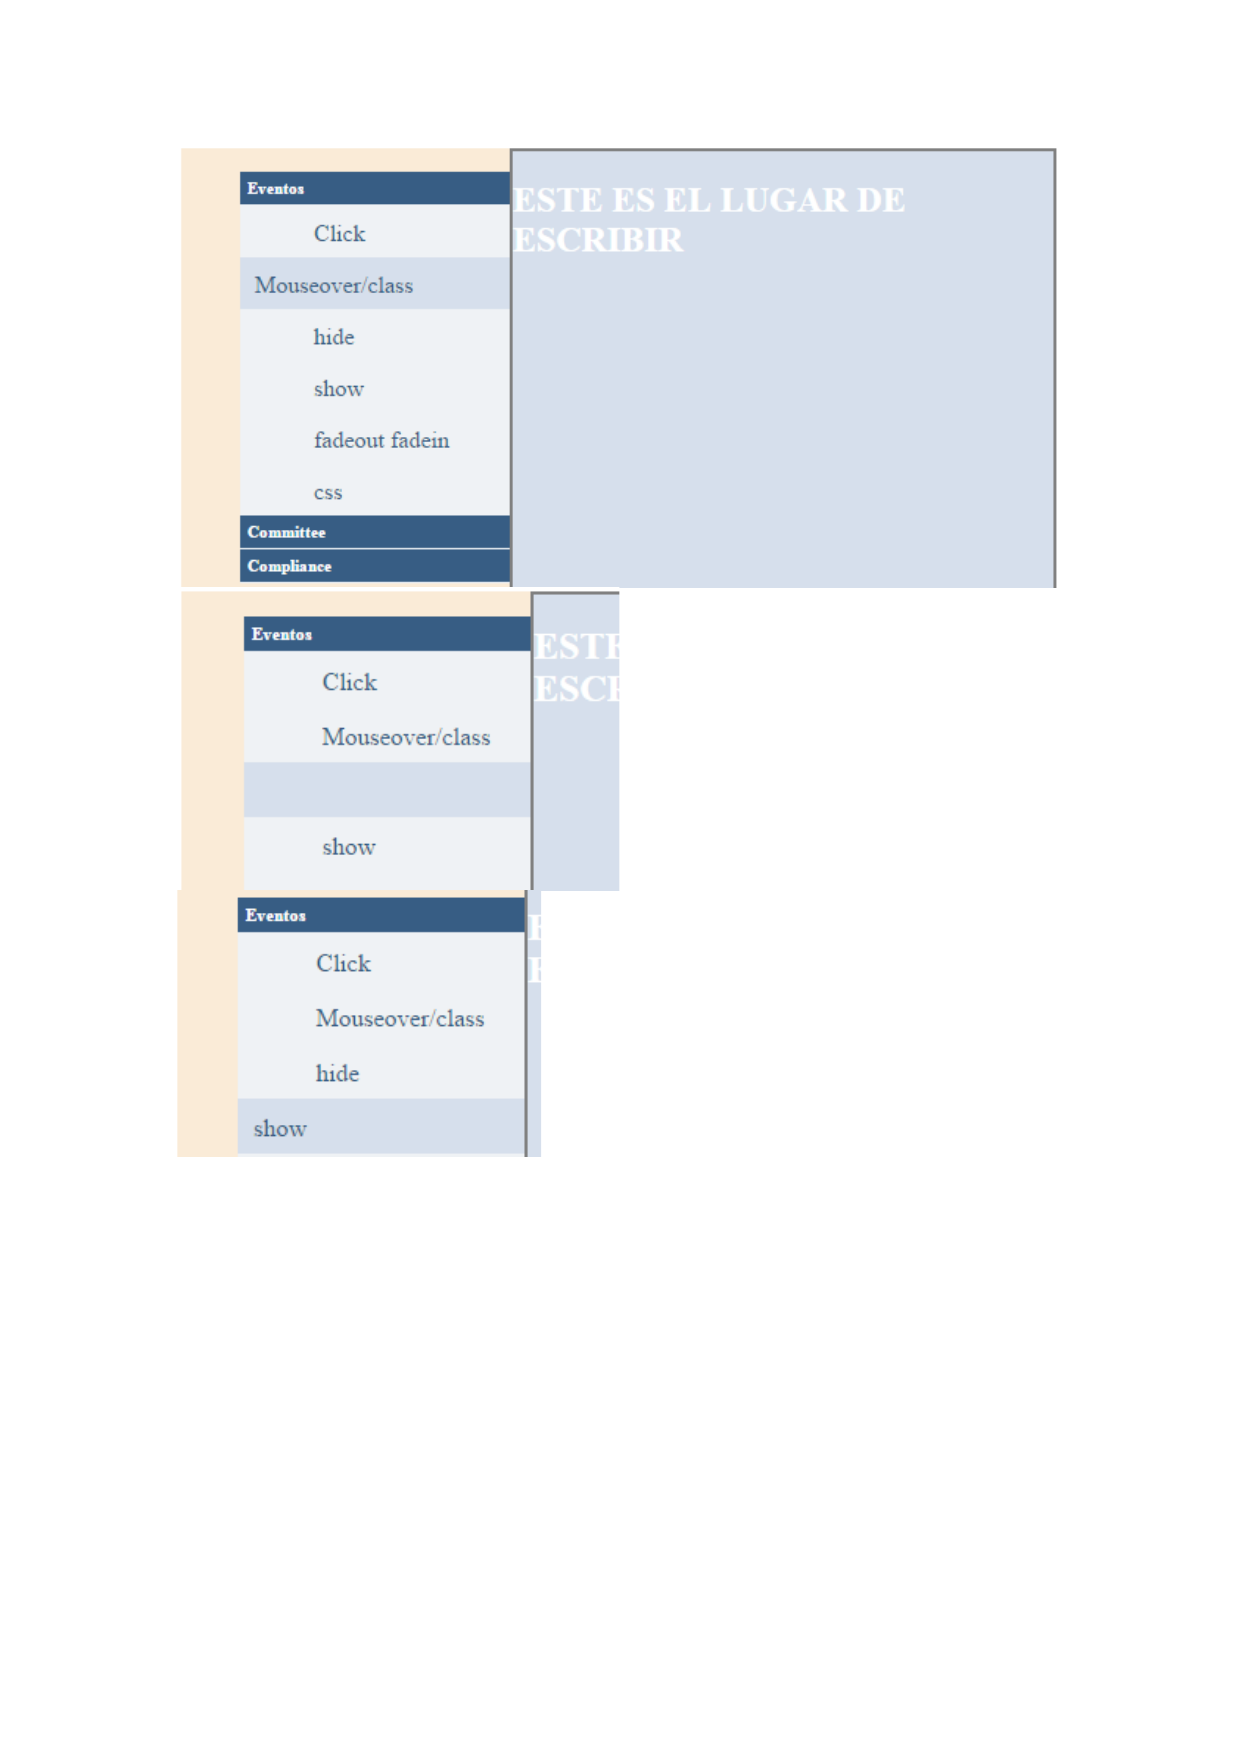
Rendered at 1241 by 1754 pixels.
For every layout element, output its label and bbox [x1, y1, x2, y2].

picture [177, 147, 1063, 1157]
